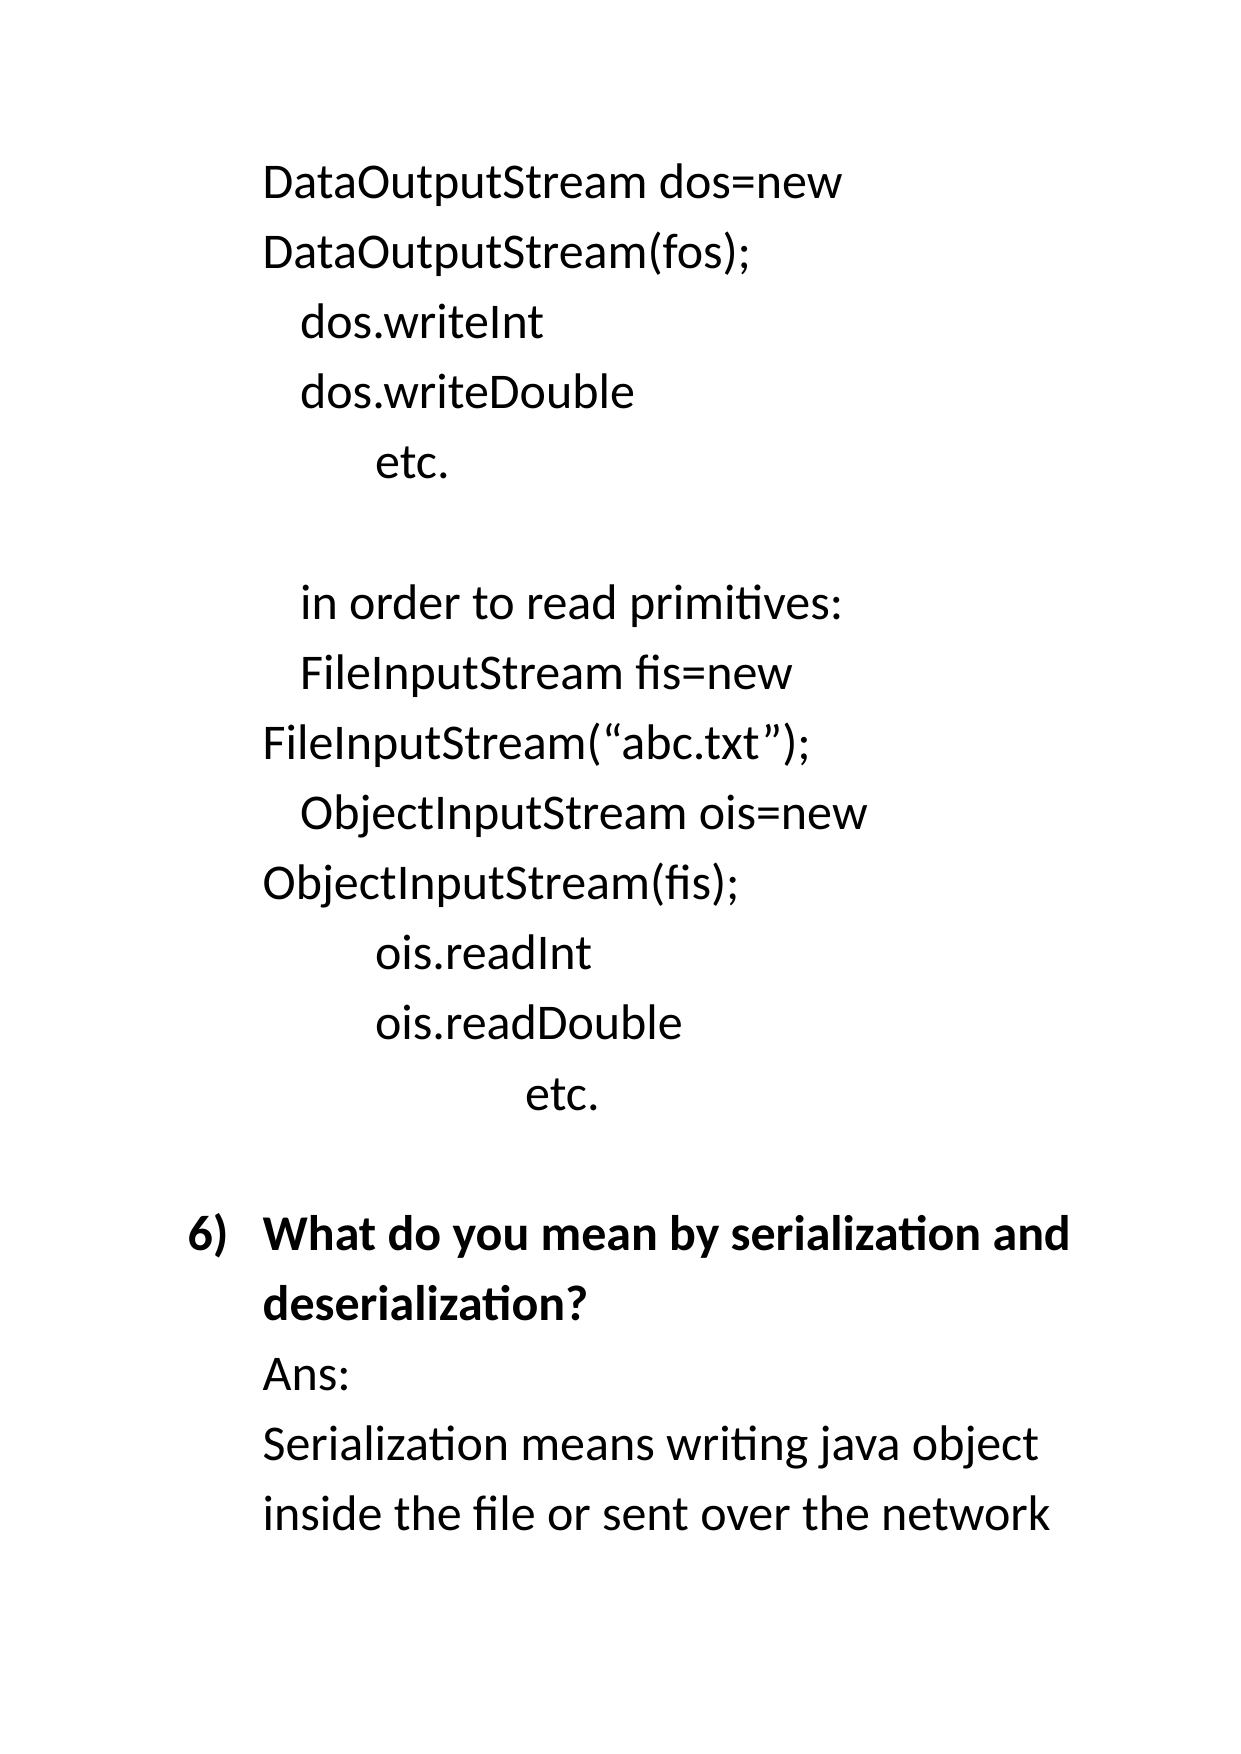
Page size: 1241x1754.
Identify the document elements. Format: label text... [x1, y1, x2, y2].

list ois.readInt [337, 921, 1090, 982]
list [262, 1412, 1090, 1543]
list FileInputStream fis=new FileInputStream(“abc.txt”); [262, 641, 1090, 772]
list Ans: [262, 1342, 1090, 1403]
list What do you mean by serialization and deserialization? [187, 1202, 1090, 1333]
list ObjectInputStream ois=new ObjectInputStream(fis); [262, 781, 1090, 912]
list in order to read primitives: [262, 571, 1090, 632]
list DataOutputStream dos=new DataOutputStream(fos); [262, 150, 1090, 281]
list dos.writeInt [262, 290, 1090, 351]
list dos.writeDouble [262, 360, 1090, 421]
list etc. [262, 430, 1090, 491]
list etc. [300, 1061, 1090, 1122]
list ois.readDouble [300, 991, 1090, 1052]
